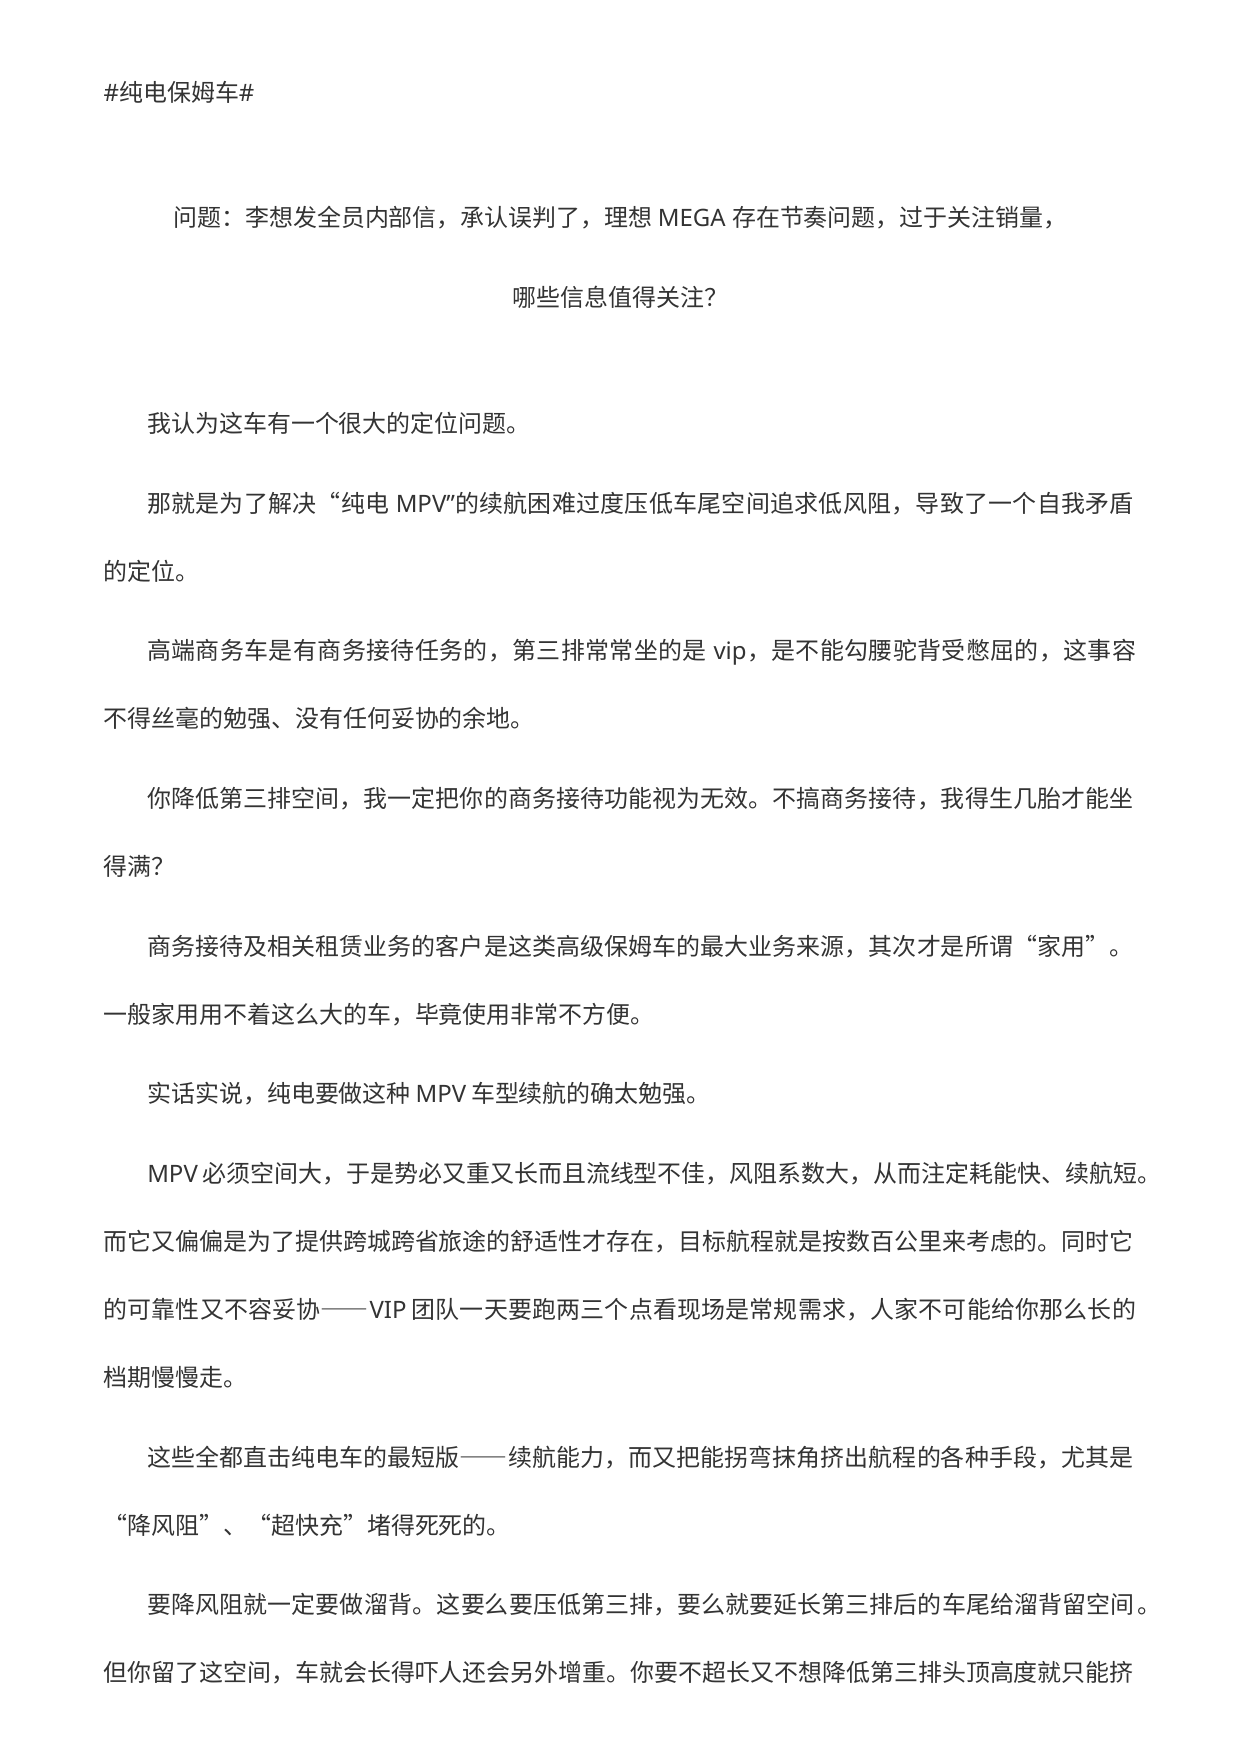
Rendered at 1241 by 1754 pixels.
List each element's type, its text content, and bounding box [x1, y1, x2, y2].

text 哪些信息值得关注？ [103, 262, 1137, 330]
text #纯电保姆车# [103, 57, 1137, 125]
text 这些全都直击纯电车的最短版——续航能力，而又把能拐弯抹角挤出航程的各种手段，尤其是“降风阻”、“超快充”堵得死死的。 [103, 1422, 1137, 1558]
text 高端商务车是有商务接待任务的，第三排常常坐的是vip，是不能勾腰驼背受憋屈的，这事容不得丝毫的勉强、没有任何妥协的余地。 [103, 615, 1137, 751]
text 那就是为了解决“纯电MPV”的续航困难过度压低车尾空间追求低风阻，导致了一个自我矛盾的定位。 [103, 468, 1137, 603]
text MPV必须空间大，于是势必又重又长而且流线型不佳，风阻系数大，从而注定耗能快、续航短。而它又偏偏是为了提供跨城跨省旅途的舒适性才存在，目标航程就是按数百公里来考虑的。同时它的可靠性又不容妥协——VIP团队一天要跑两三个点看现场是常规需求，人家不可能给你那么长的档期慢慢走。 [103, 1138, 1137, 1410]
text 商务接待及相关租赁业务的客户是这类高级保姆车的最大业务来源，其次才是所谓“家用”。一般家用用不着这么大的车，毕竟使用非常不方便。 [103, 911, 1137, 1047]
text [103, 1569, 1137, 1705]
text 你降低第三排空间，我一定把你的商务接待功能视为无效。不搞商务接待，我得生几胎才能坐得满？ [103, 763, 1137, 899]
text 问题：李想发全员内部信，承认误判了，理想 MEGA 存在节奏问题，过于关注销量， [103, 182, 1137, 250]
text 我认为这车有一个很大的定位问题。 [103, 388, 1137, 456]
text 实话实说，纯电要做这种MPV车型续航的确太勉强。 [103, 1058, 1137, 1126]
